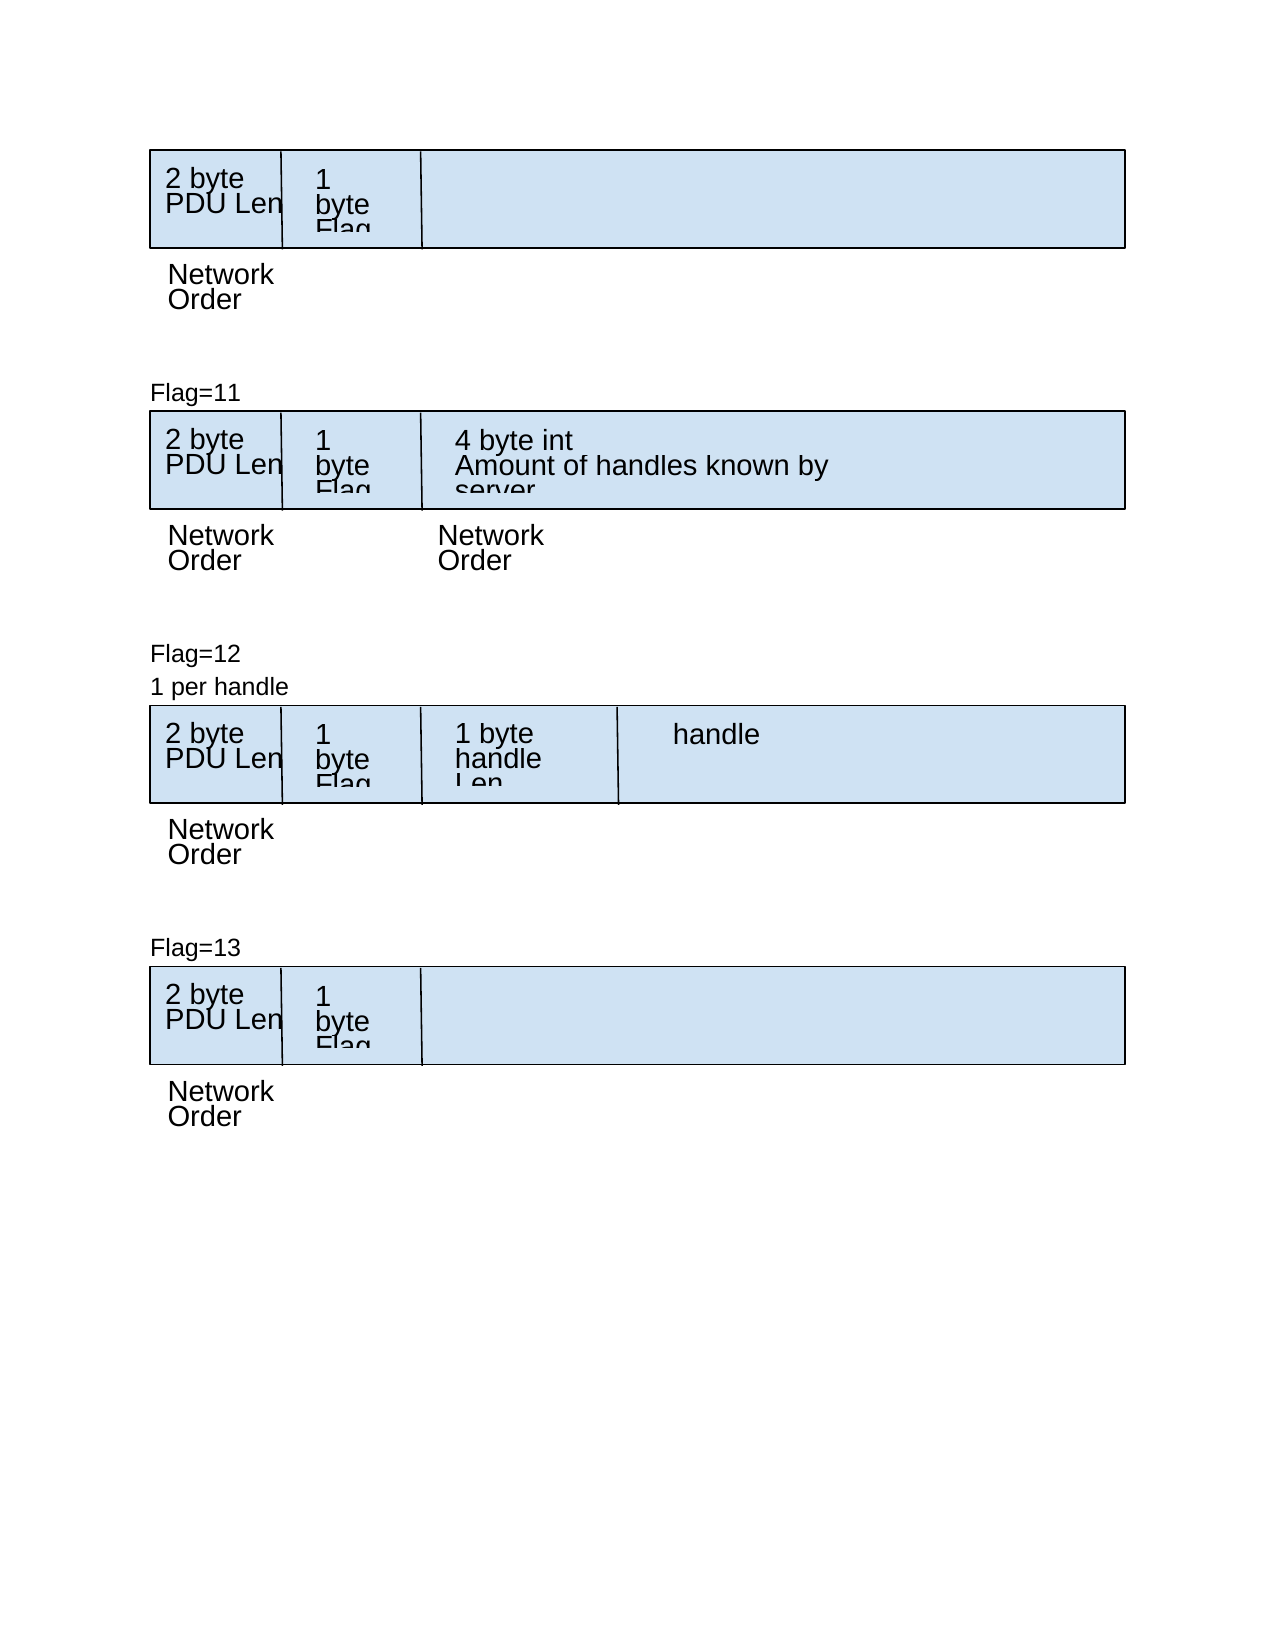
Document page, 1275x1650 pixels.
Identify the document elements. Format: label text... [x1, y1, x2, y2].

text Flag=12 [150, 639, 1125, 668]
text Flag=11 [150, 378, 1125, 407]
text Flag=13 [150, 933, 1125, 962]
text 1 per handle [150, 672, 1125, 701]
